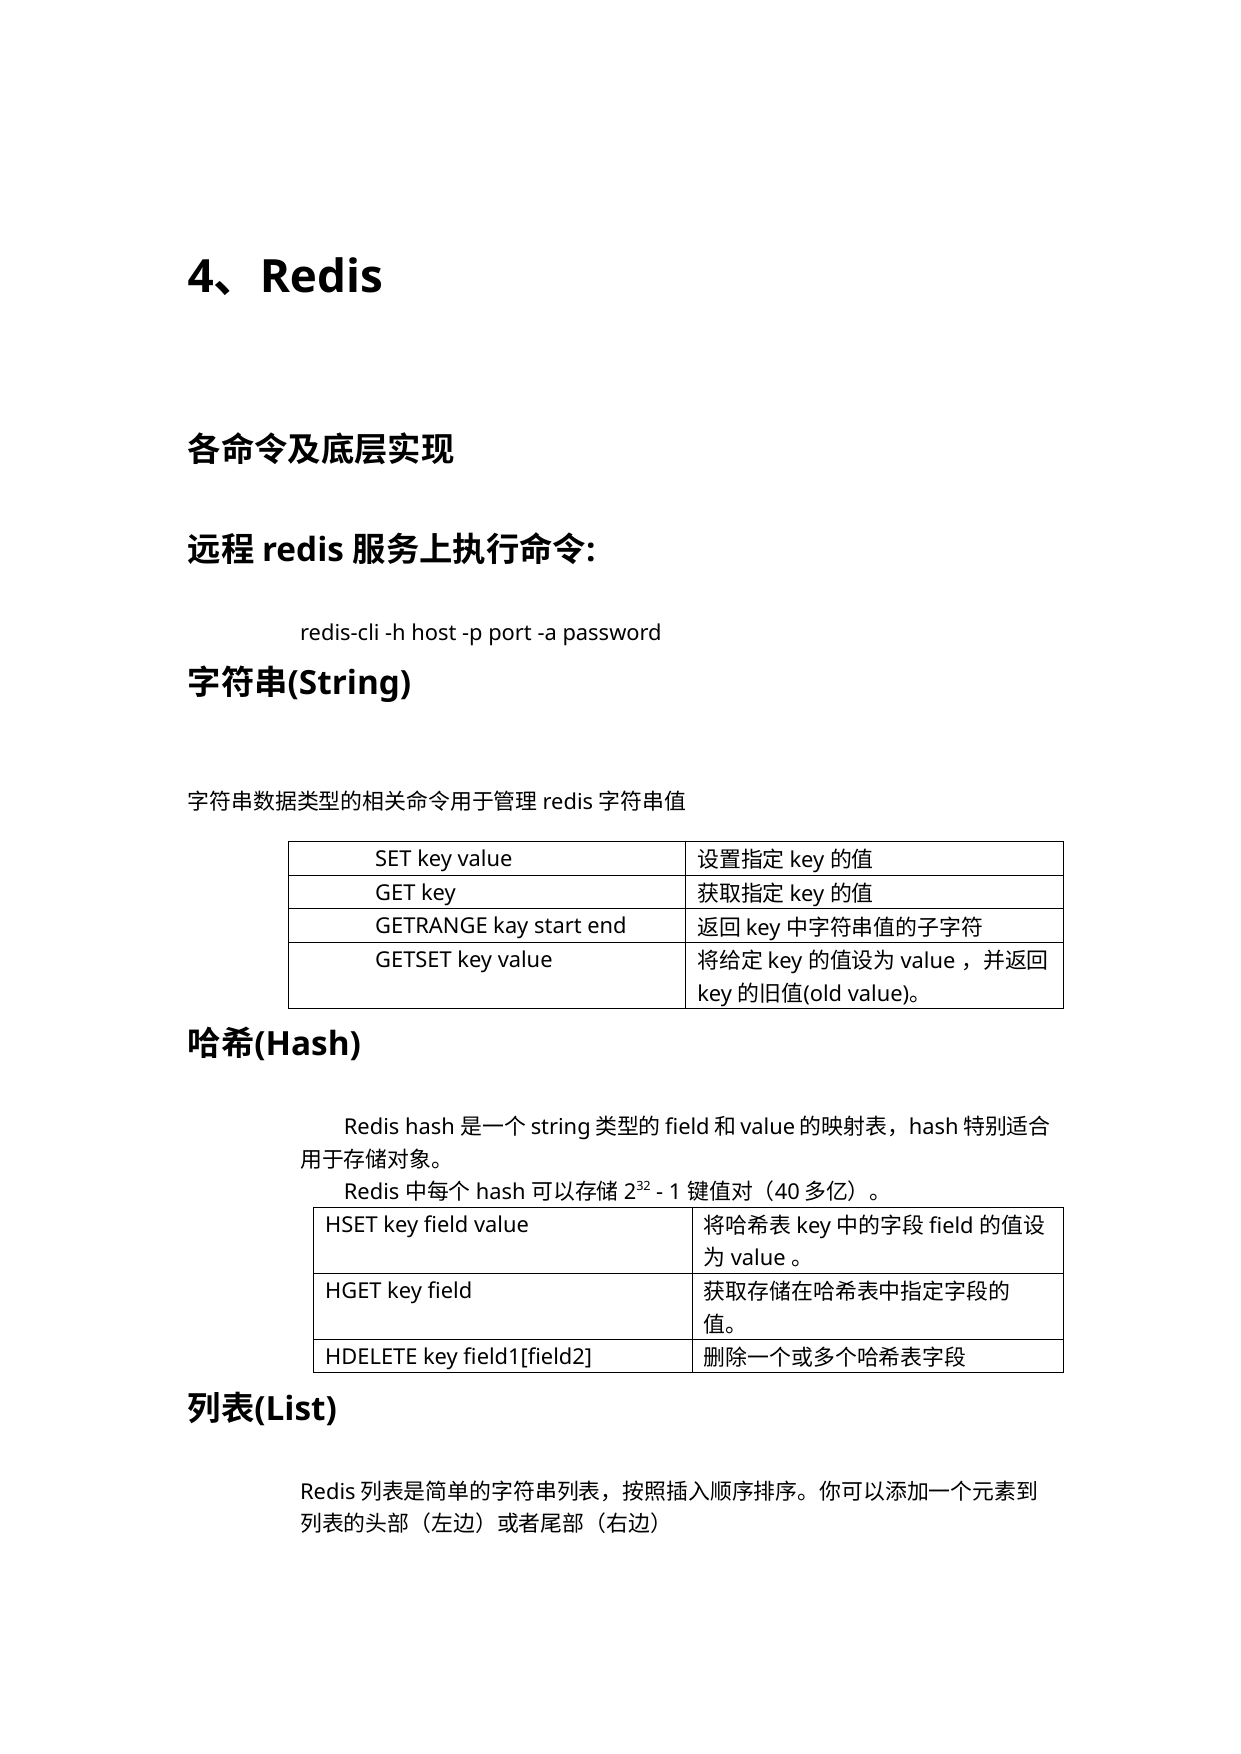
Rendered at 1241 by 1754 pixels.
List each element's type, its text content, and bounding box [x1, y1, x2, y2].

list Redis hash 是一个string类型的field和value的映射表，hash特别适合用于存储对象。 [300, 1109, 1053, 1174]
table_cell GETRANGE kay start end [289, 909, 685, 942]
table_cell 删除一个或多个哈希表字段 [693, 1340, 1063, 1372]
table_header 将哈希表 key 中的字段 field 的值设为 value 。 [693, 1208, 1063, 1273]
table_cell GETSET key value [289, 943, 685, 1008]
list redis-cli -h host -p port -a password [300, 615, 1053, 648]
table_cell GET key [289, 876, 685, 908]
table_header 设置指定 key 的值 [686, 842, 1063, 874]
table_cell 获取存储在哈希表中指定字段的值。 [693, 1274, 1063, 1339]
table_cell 返回 key 中字符串值的子字符 [686, 909, 1063, 942]
table_cell HDELETE key field1[field2] [314, 1340, 692, 1372]
table_header SET key value [289, 842, 685, 874]
table_header HSET key field value [314, 1208, 692, 1273]
table_cell 将给定 key 的值设为 value ，并返回 key 的旧值(old value)。 [686, 943, 1063, 1008]
list Redis 中每个 hash 可以存储 232 - 1 键值对（40多亿）。 [325, 1174, 1053, 1207]
list Redis列表是简单的字符串列表，按照插入顺序排序。你可以添加一个元素到列表的头部（左边）或者尾部（右边） [300, 1473, 1053, 1538]
text 字符串数据类型的相关命令用于管理 redis 字符串值 [187, 783, 1053, 816]
table_cell 获取指定 key 的值 [686, 876, 1063, 908]
table_cell HGET key field [314, 1274, 692, 1339]
